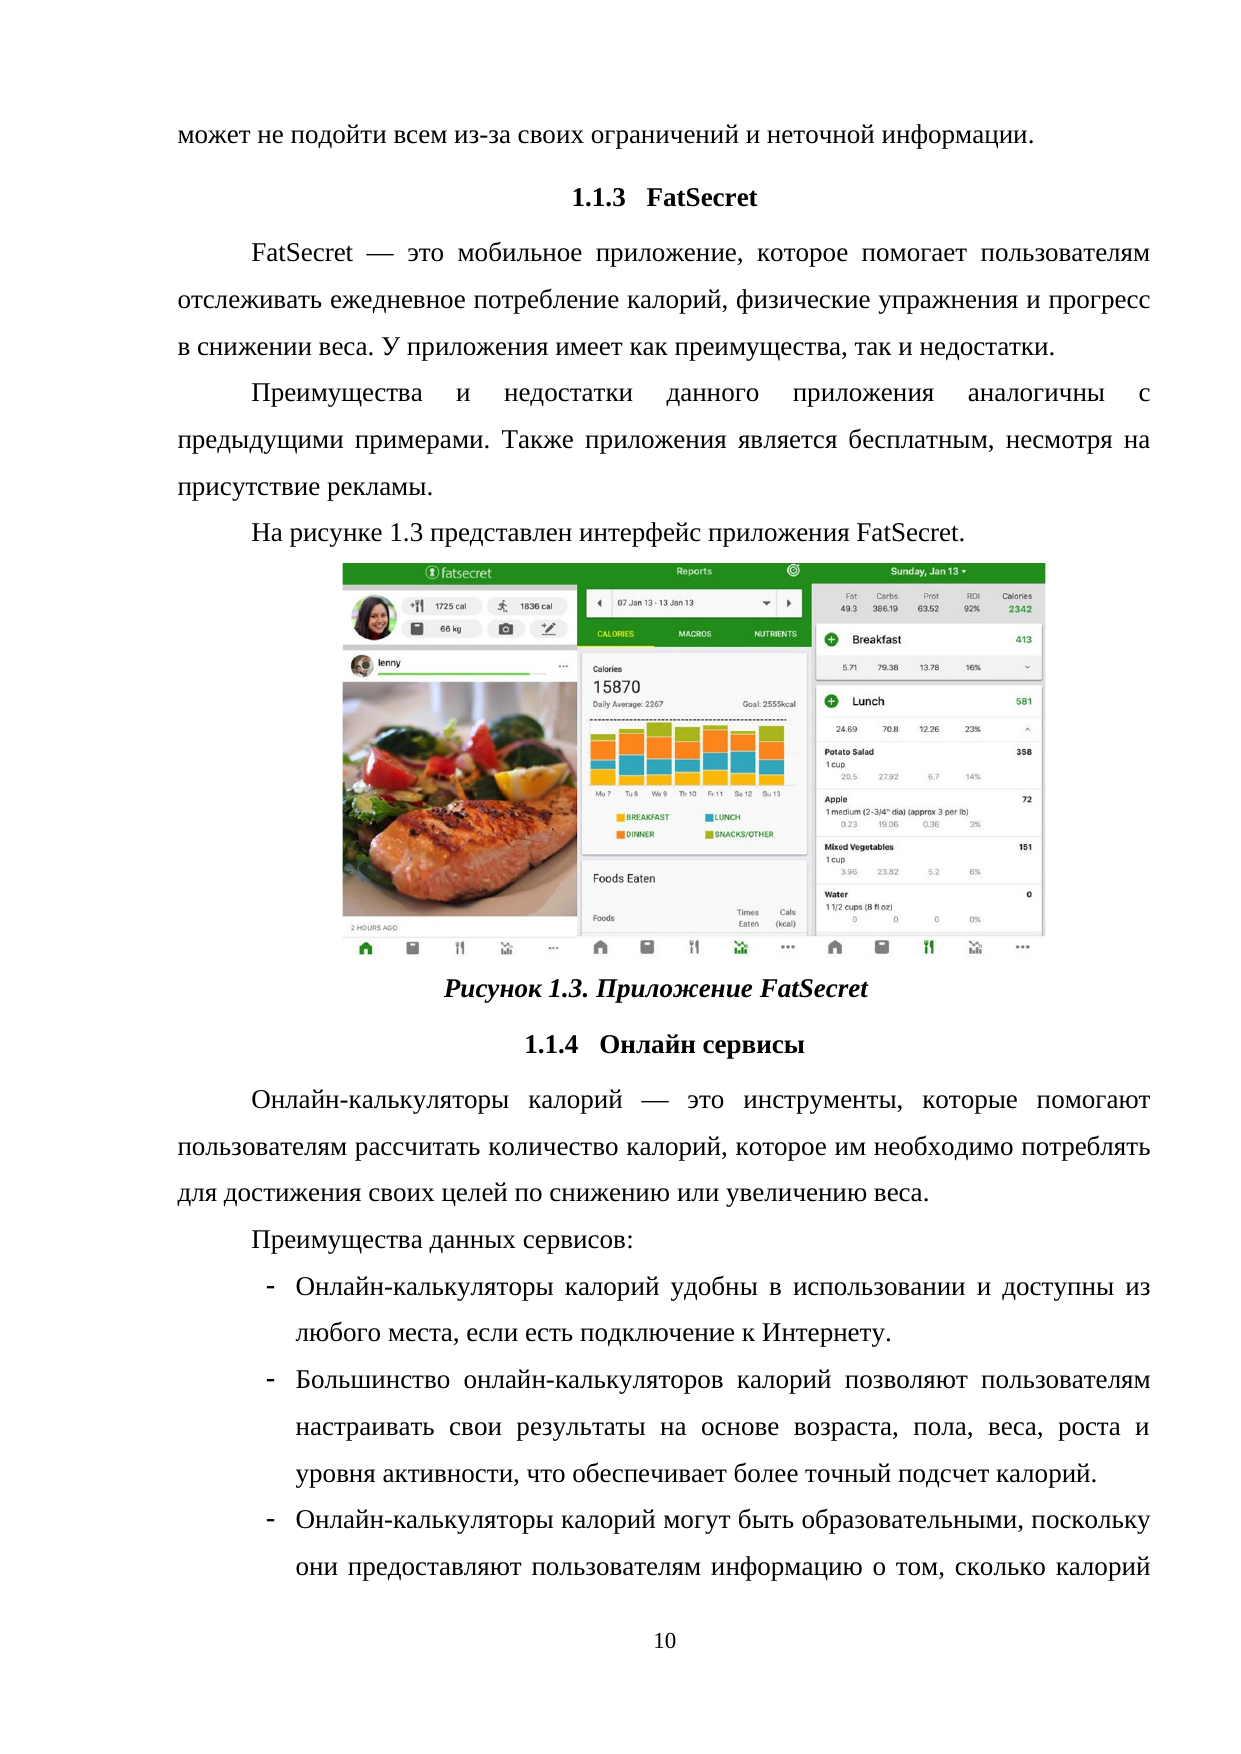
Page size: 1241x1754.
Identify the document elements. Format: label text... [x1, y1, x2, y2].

text Преимущества и недостатки данного приложения аналогичны с предыдущими примерами. Также приложения является бесплатным, несмотря на присутствие рекламы. [177, 376, 1152, 501]
text На рисунке 1.3 представлен интерфейс приложения FatSecret. [177, 516, 1152, 548]
list Большинство онлайн-калькуляторов калорий позволяют пользователям настраивать свои результаты на основе возраста, пола, веса, роста и уровня активности, что обеспечивает более точный подсчет калорий. [266, 1363, 1152, 1488]
title Онлайн сервисы [177, 1028, 1152, 1059]
list Онлайн-калькуляторы калорий удобны в использовании и доступны из любого места, если есть подключение к Интернету. [266, 1270, 1152, 1348]
title FatSecret [177, 181, 1152, 213]
text Рисунок 1.3. Приложение FatSecret [162, 972, 1152, 1003]
text Преимущества данных сервисов: [177, 1223, 1152, 1254]
text Онлайн-калькуляторы калорий — это инструменты, которые помогают пользователям рассчитать количество калорий, которое им необходимо потреблять для достижения своих целей по снижению или увеличению веса. [177, 1083, 1152, 1208]
picture [342, 563, 1046, 957]
text FatSecret — это мобильное приложение, которое помогает пользователям отслеживать ежедневное потребление калорий, физические упражнения и прогресс в снижении веса. У приложения имеет как преимущества, так и недостатки. [177, 236, 1152, 361]
